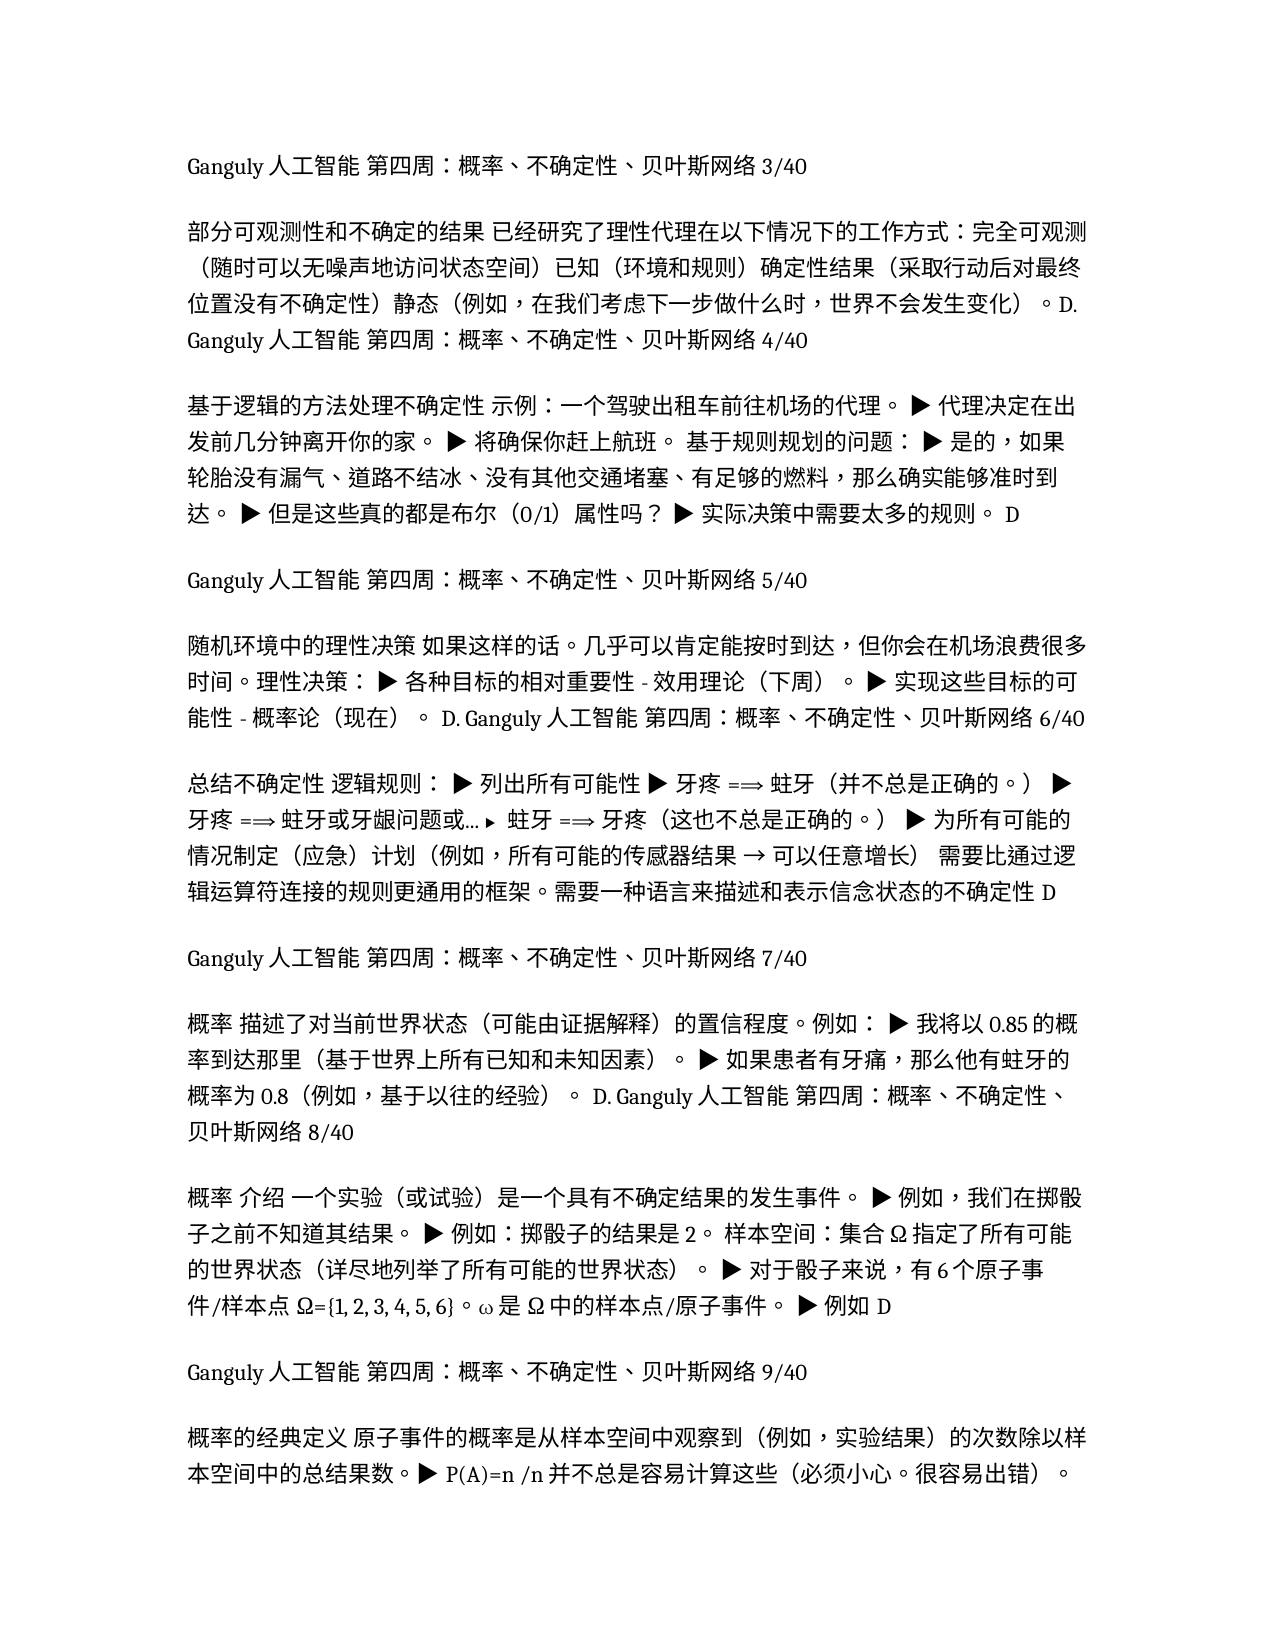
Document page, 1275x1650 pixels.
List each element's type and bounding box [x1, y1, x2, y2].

text [187, 150, 1087, 1489]
